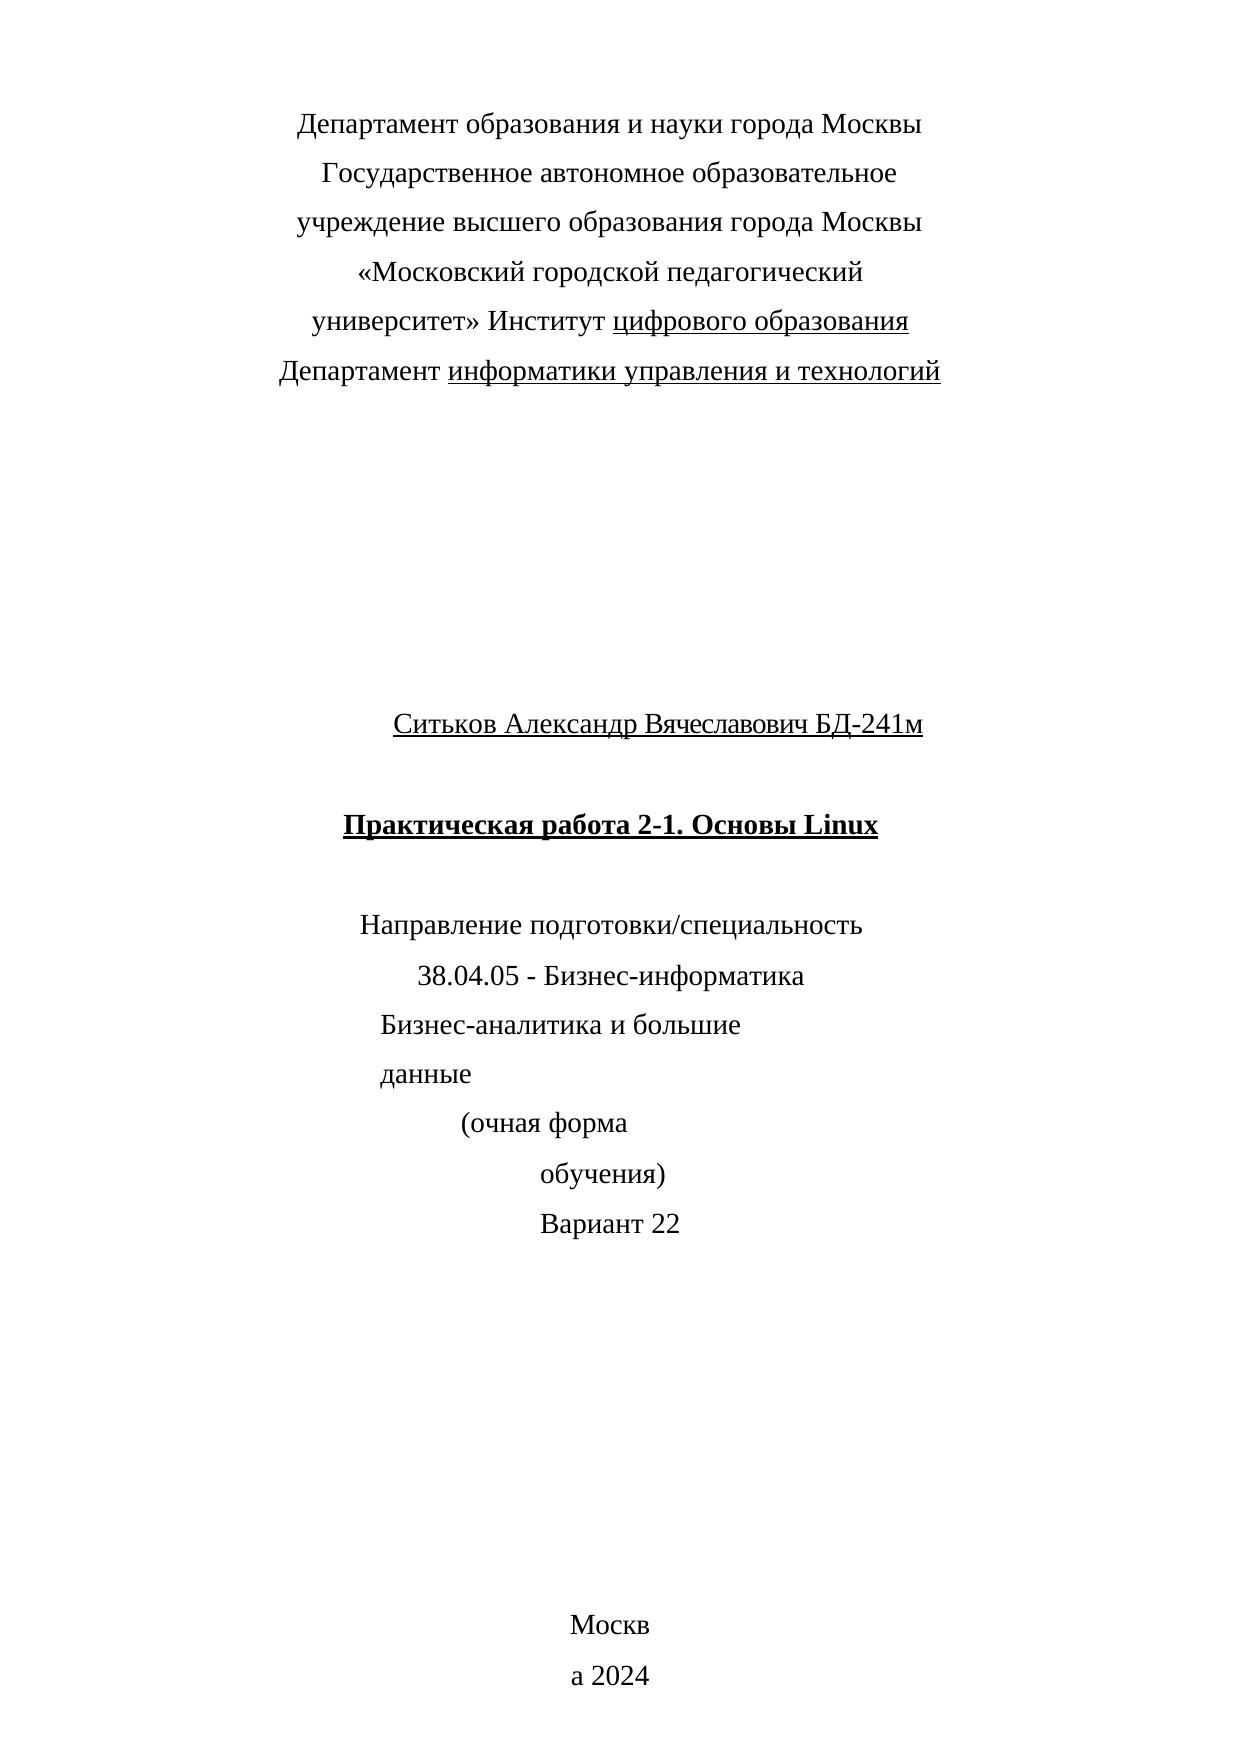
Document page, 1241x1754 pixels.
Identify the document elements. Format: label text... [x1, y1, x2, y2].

text Ситьков Александр Вячеславович БД-241м [393, 706, 1215, 740]
text Направление подготовки/специальность [359, 907, 1215, 941]
text Департамент информатики управления и технологий [270, 353, 949, 387]
text Москва 2024 [563, 1607, 656, 1691]
text (очная форма обучения) Вариант 22 [461, 1106, 759, 1240]
text 38.04.05 - Бизнес-информатика Бизнес-аналитика и большие данные [380, 958, 839, 1090]
text Практическая работа 2-1. Основы Linux [343, 807, 1215, 841]
text «Московский городской педагогический университет» Институт цифрового образования [271, 254, 949, 337]
text Департамент образования и науки города Москвы Государственное автономное образовательное учреждение высшего образования города Москвы [245, 106, 973, 238]
